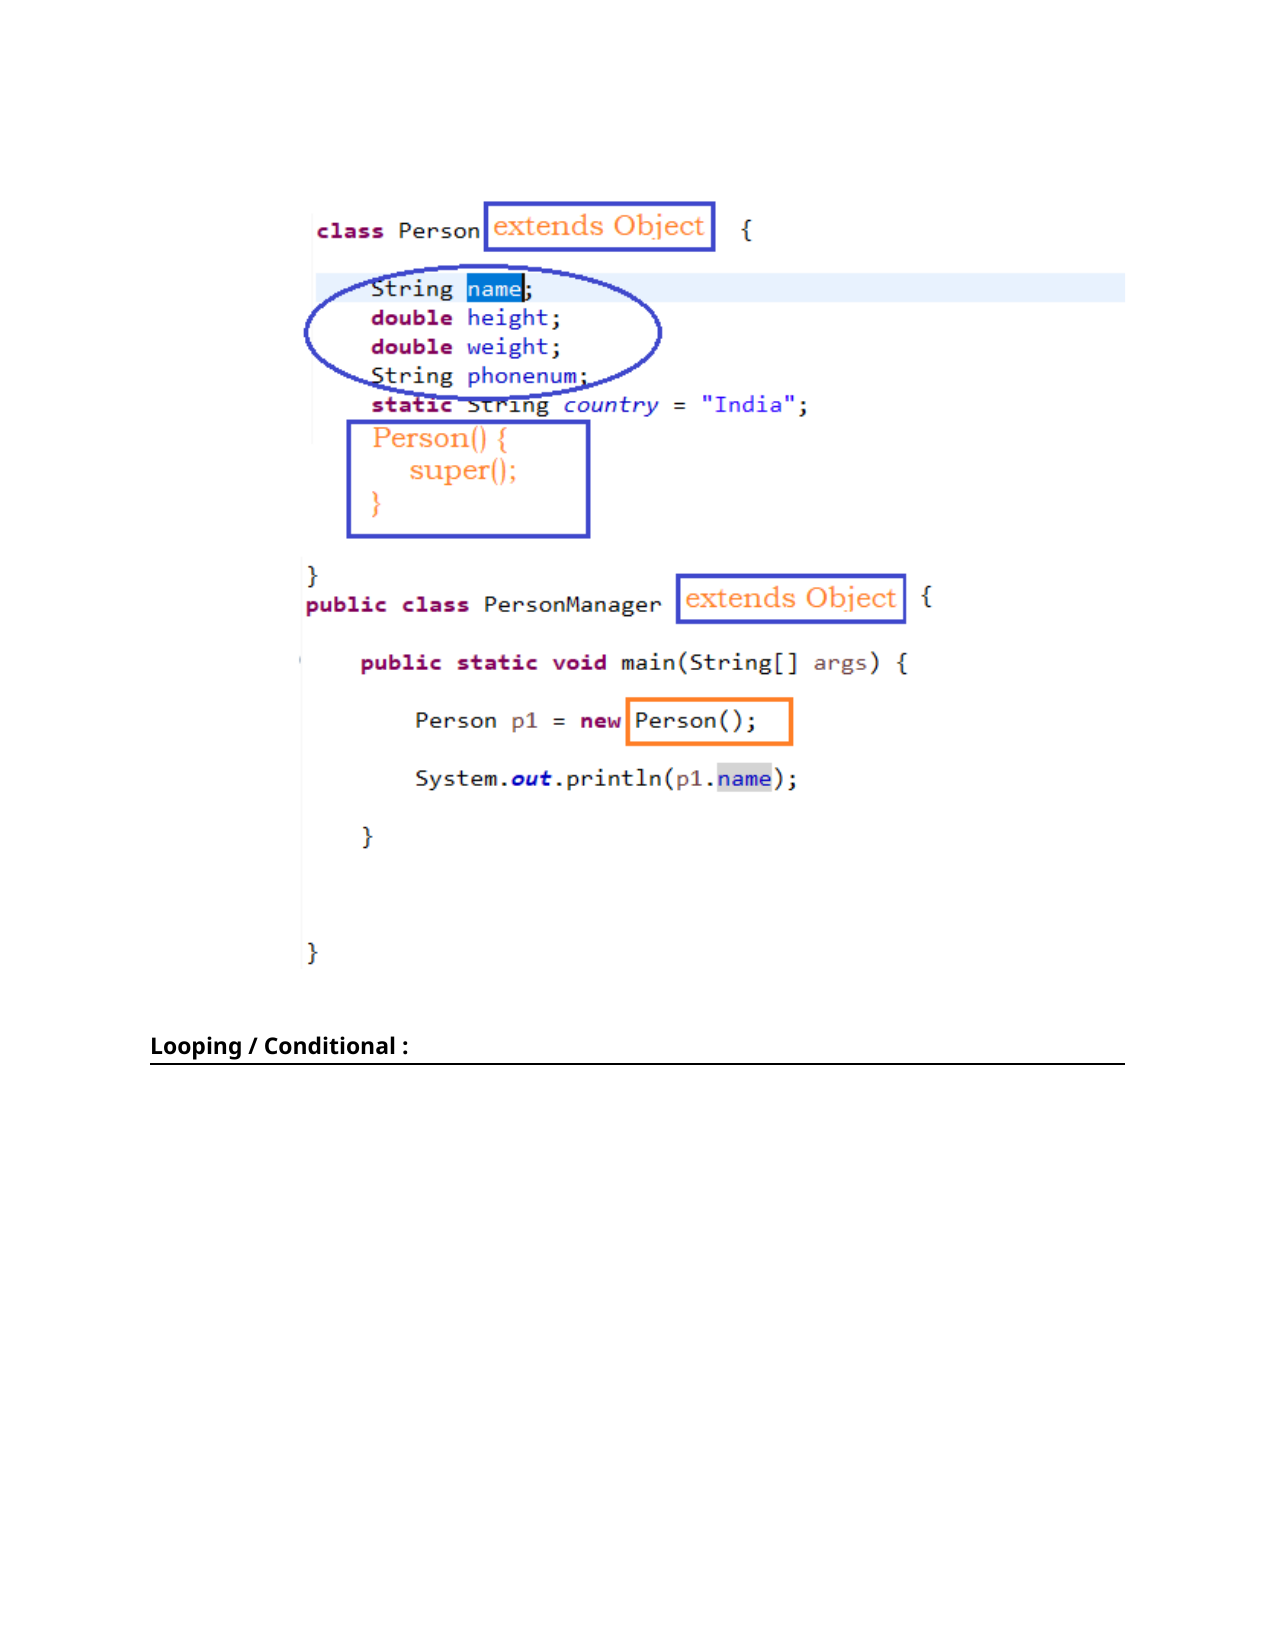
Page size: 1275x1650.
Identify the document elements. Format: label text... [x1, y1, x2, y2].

text Looping / Conditional : [150, 1030, 1125, 1063]
picture [150, 192, 1125, 969]
